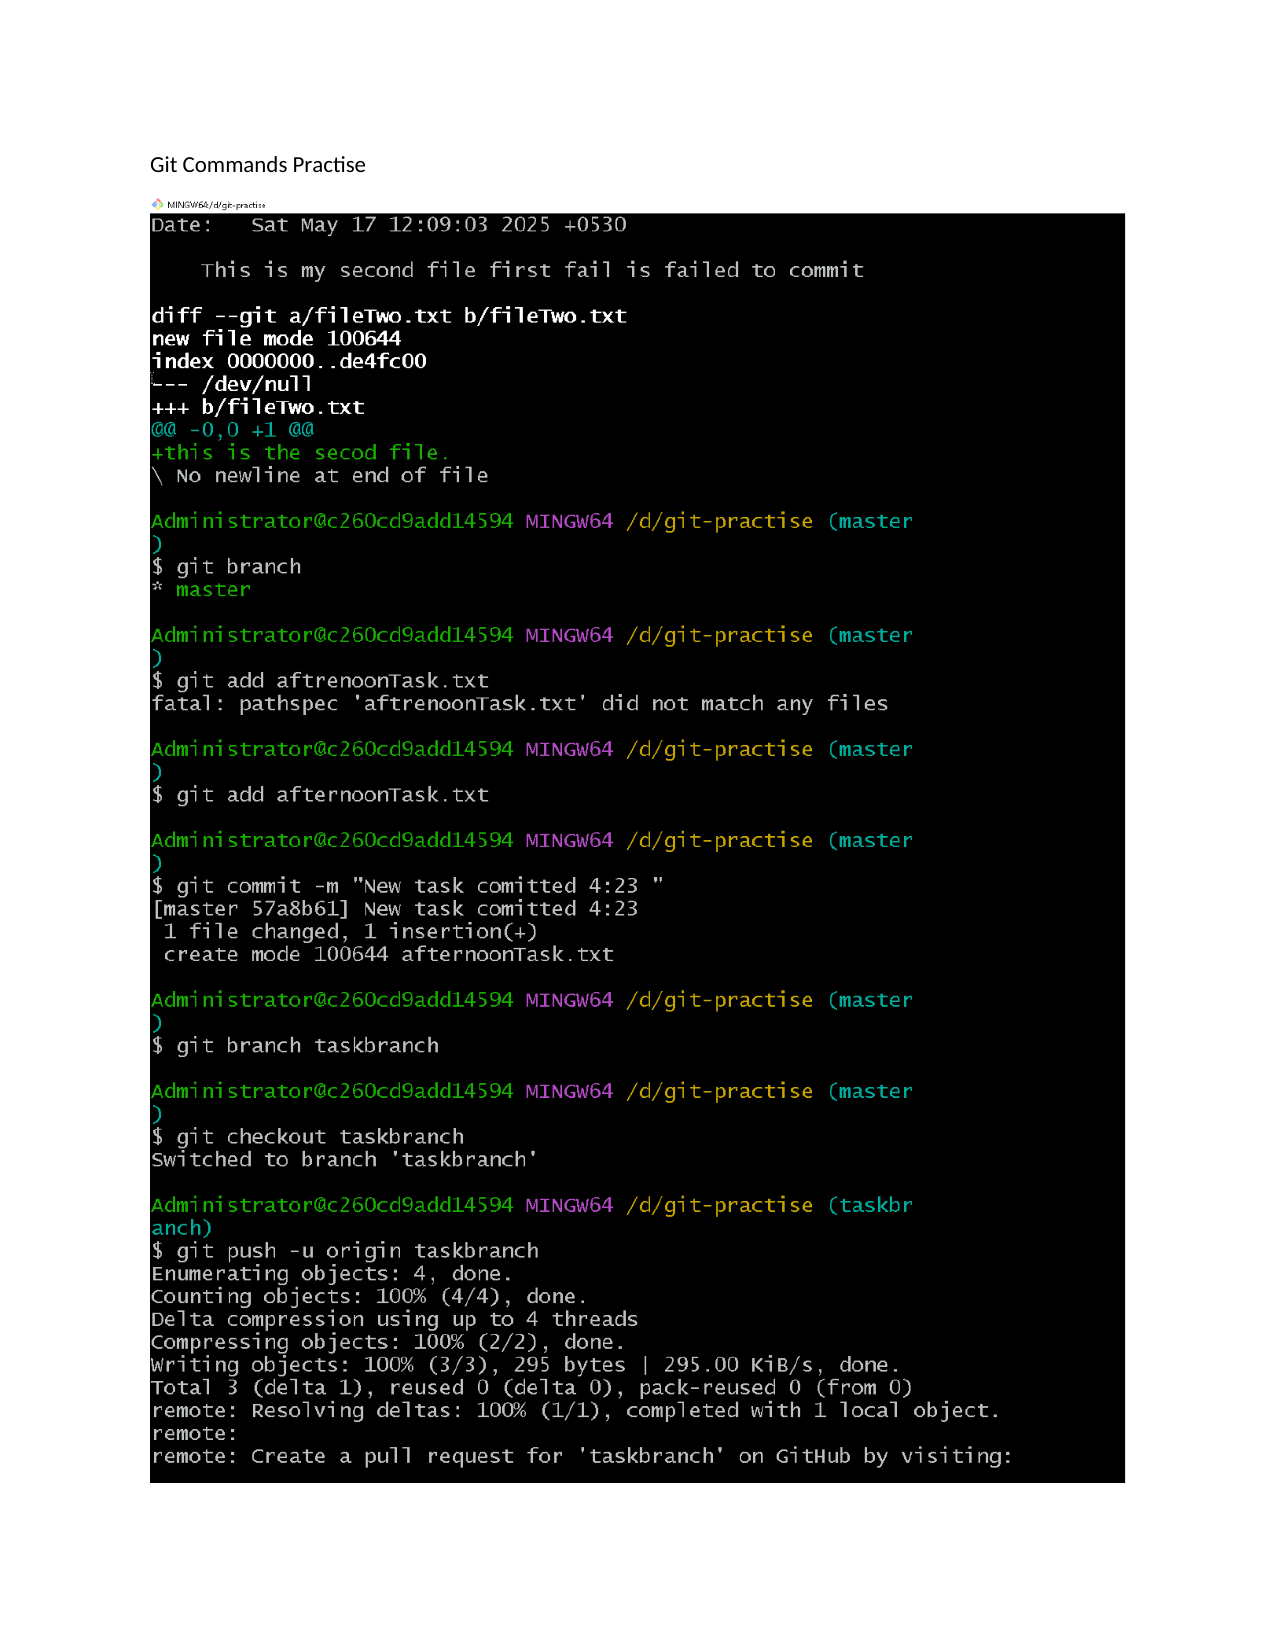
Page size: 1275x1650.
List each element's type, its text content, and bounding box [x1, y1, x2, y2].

text Git Commands Practise [150, 150, 1125, 178]
picture [150, 196, 1125, 1483]
